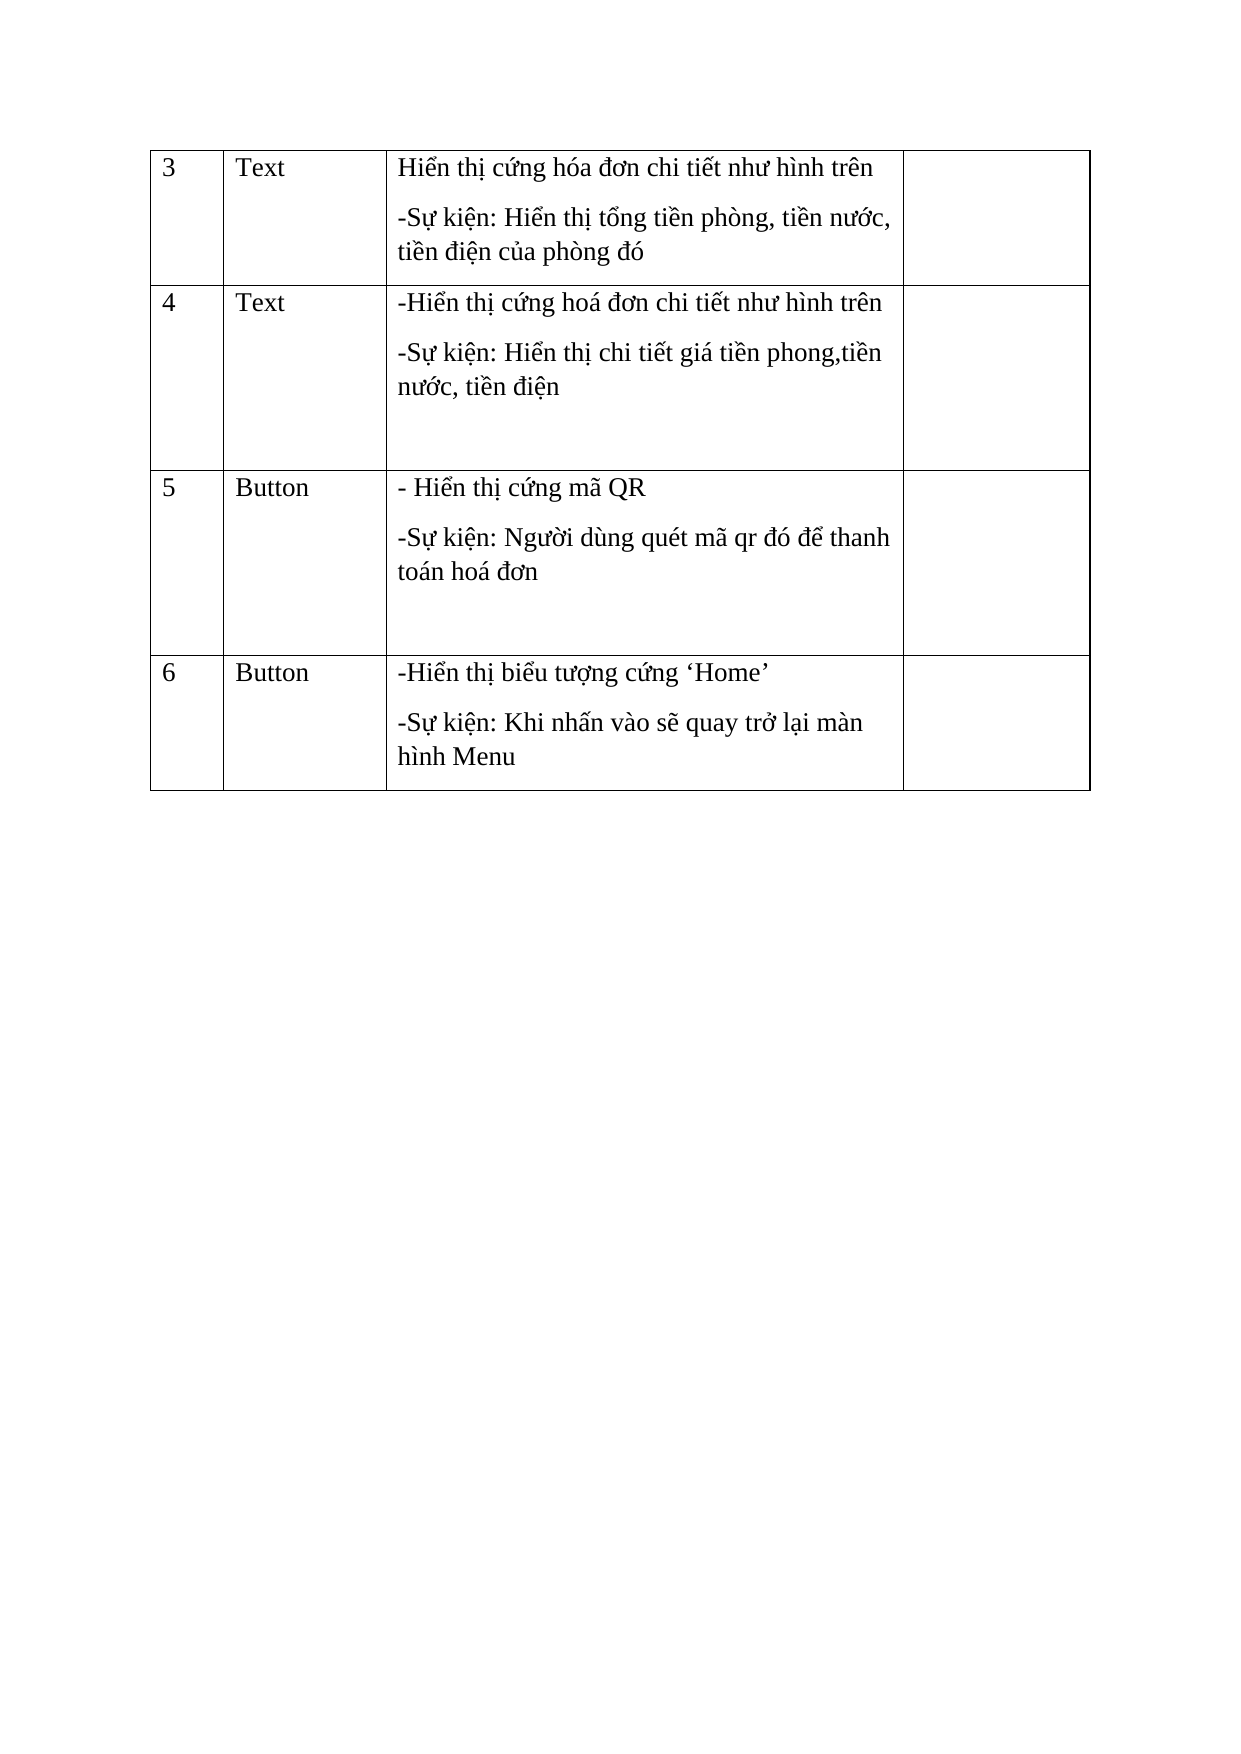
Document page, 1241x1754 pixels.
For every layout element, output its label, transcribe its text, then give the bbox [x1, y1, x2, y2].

table_cell 6 [151, 656, 223, 790]
table_cell Text [224, 151, 386, 285]
table_cell - Hiển thị cứng mã QR -Sự kiện: Người dùng quét mã qr đó để thanh toán hoá đơn [387, 471, 903, 655]
table_cell Text [224, 286, 386, 470]
table_cell Button [224, 656, 386, 790]
table_cell [904, 286, 1089, 470]
table_cell [904, 151, 1089, 285]
table_cell [904, 471, 1089, 655]
table_cell 5 [151, 471, 223, 655]
table_cell Button [224, 471, 386, 655]
table_cell 4 [151, 286, 223, 470]
table_cell 3 [151, 151, 223, 285]
table_cell Hiển thị cứng hóa đơn chi tiết như hình trên -Sự kiện: Hiển thị tổng tiền phòng, tiền nước, tiền điện của phòng đó [387, 151, 903, 285]
table_cell -Hiển thị cứng hoá đơn chi tiết như hình trên -Sự kiện: Hiển thị chi tiết giá tiền phong,tiền nước, tiền điện [387, 286, 903, 470]
table_cell -Hiển thị biểu tượng cứng ‘Home’ -Sự kiện: Khi nhấn vào sẽ quay trở lại màn hình Menu [387, 656, 903, 790]
table_cell [904, 656, 1089, 790]
